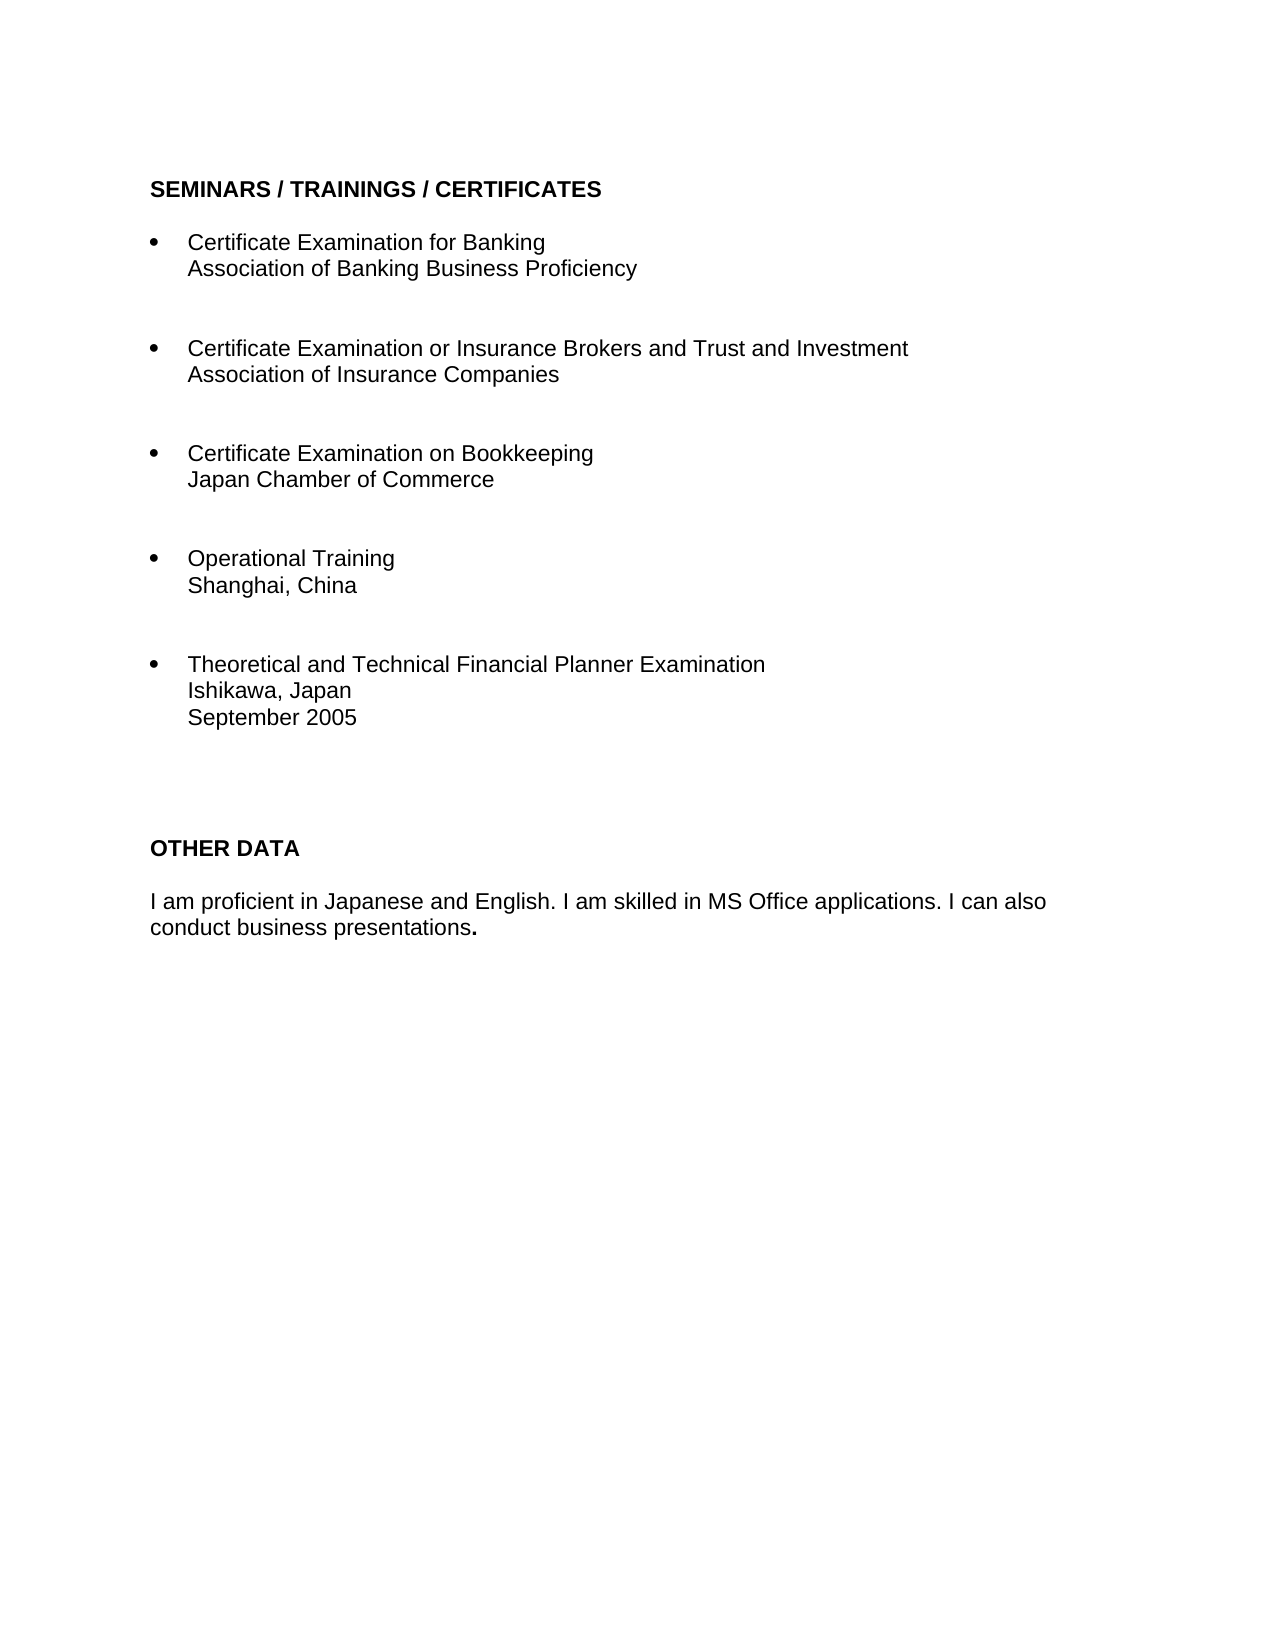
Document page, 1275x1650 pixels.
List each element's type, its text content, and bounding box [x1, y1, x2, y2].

text SEMINARS / TRAININGS / CERTIFICATES [150, 176, 1125, 203]
list Certificate Examination for Banking [150, 229, 1125, 255]
text I am proficient in Japanese and English. I am skilled in MS Office applications. I can also conduct business presentations. [150, 888, 1125, 941]
text Association of Insurance Companies [150, 361, 1125, 387]
text September 2005 [187, 703, 1125, 730]
text Ishikawa, Japan [187, 677, 1125, 703]
text OTHER DATA [150, 835, 1125, 862]
list Certificate Examination on Bookkeeping [150, 440, 1125, 466]
list Operational Training [150, 545, 1125, 572]
list Theoretical and Technical Financial Planner Examination [150, 651, 1125, 677]
text Association of Banking Business Proficiency [150, 255, 1125, 282]
text Japan Chamber of Commerce [150, 466, 1125, 493]
list Certificate Examination or Insurance Brokers and Trust and Investment [150, 334, 1125, 361]
text Shanghai, China [150, 572, 1125, 598]
